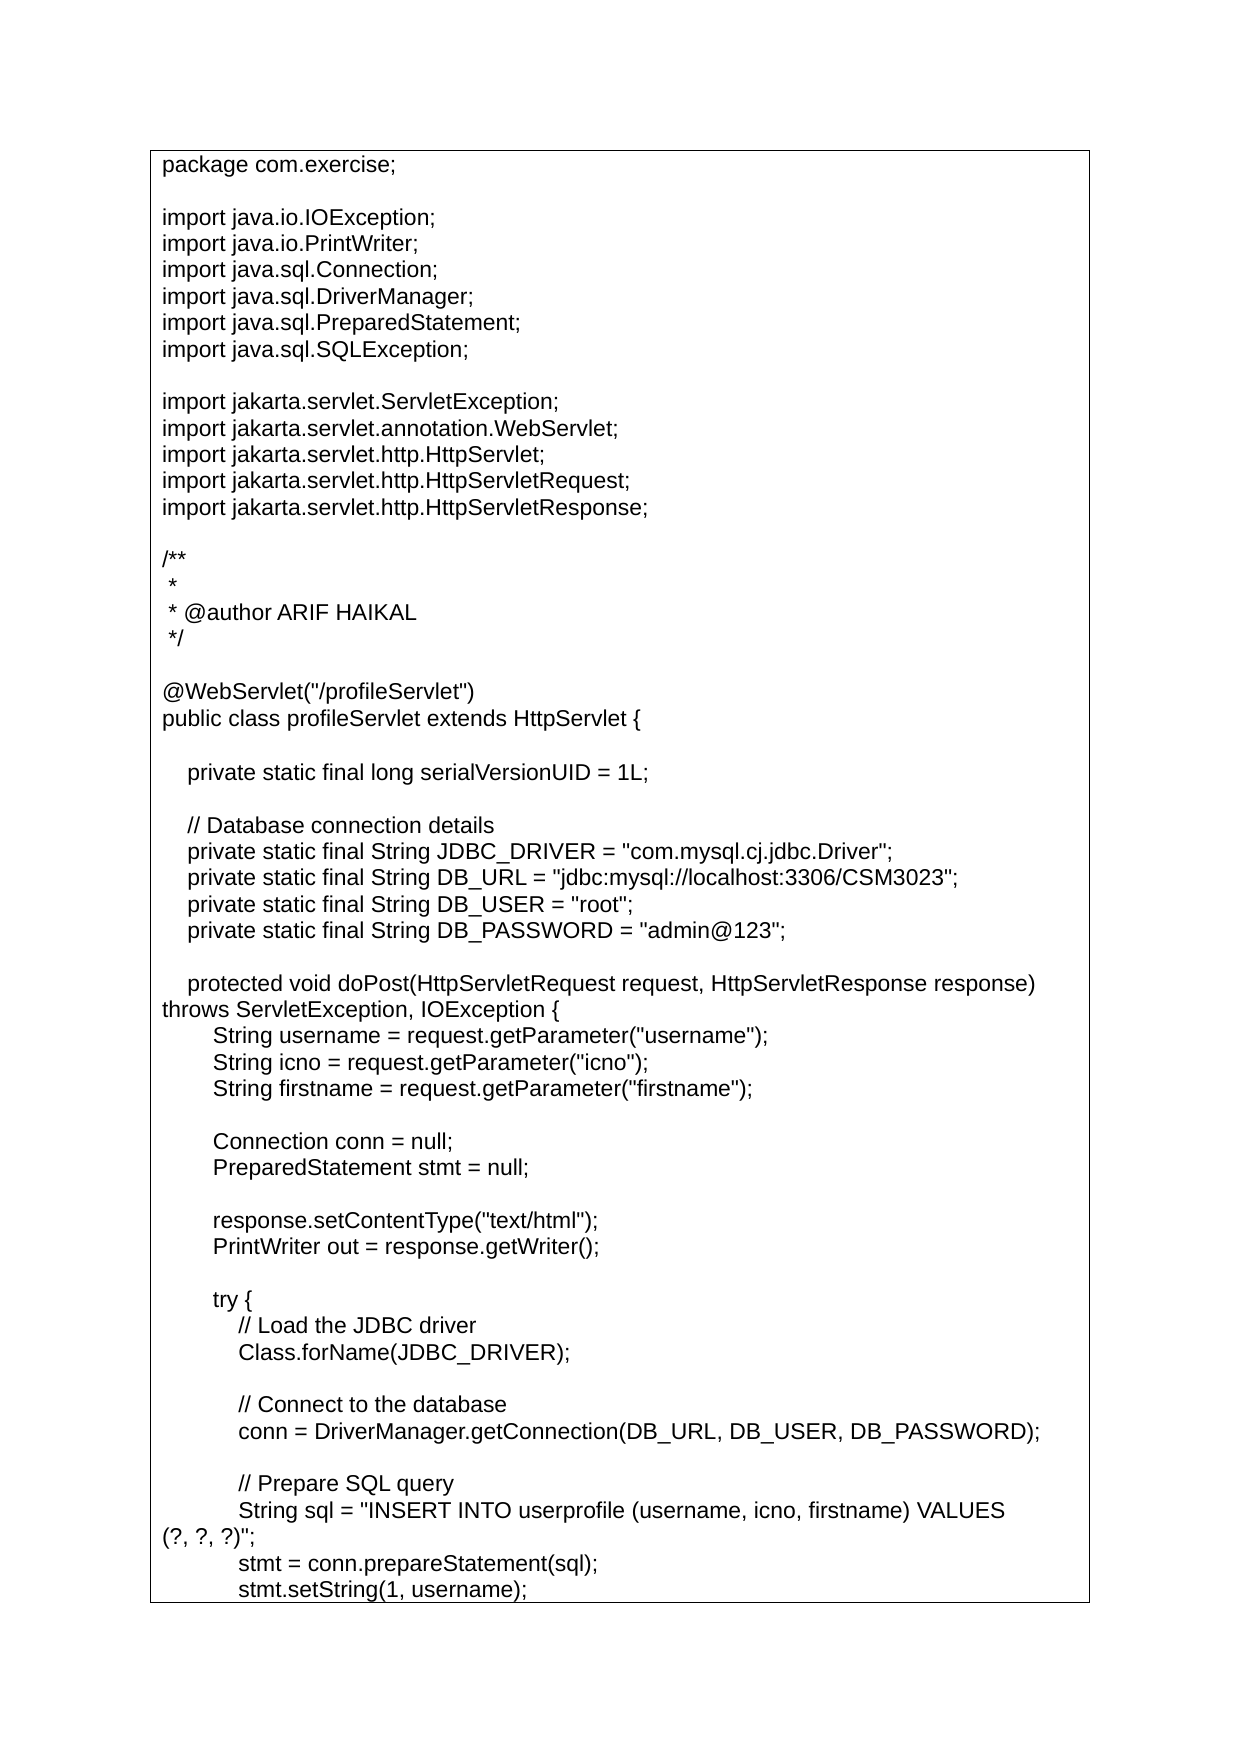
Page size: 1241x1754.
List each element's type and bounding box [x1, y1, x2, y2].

table_header [151, 151, 1089, 1602]
